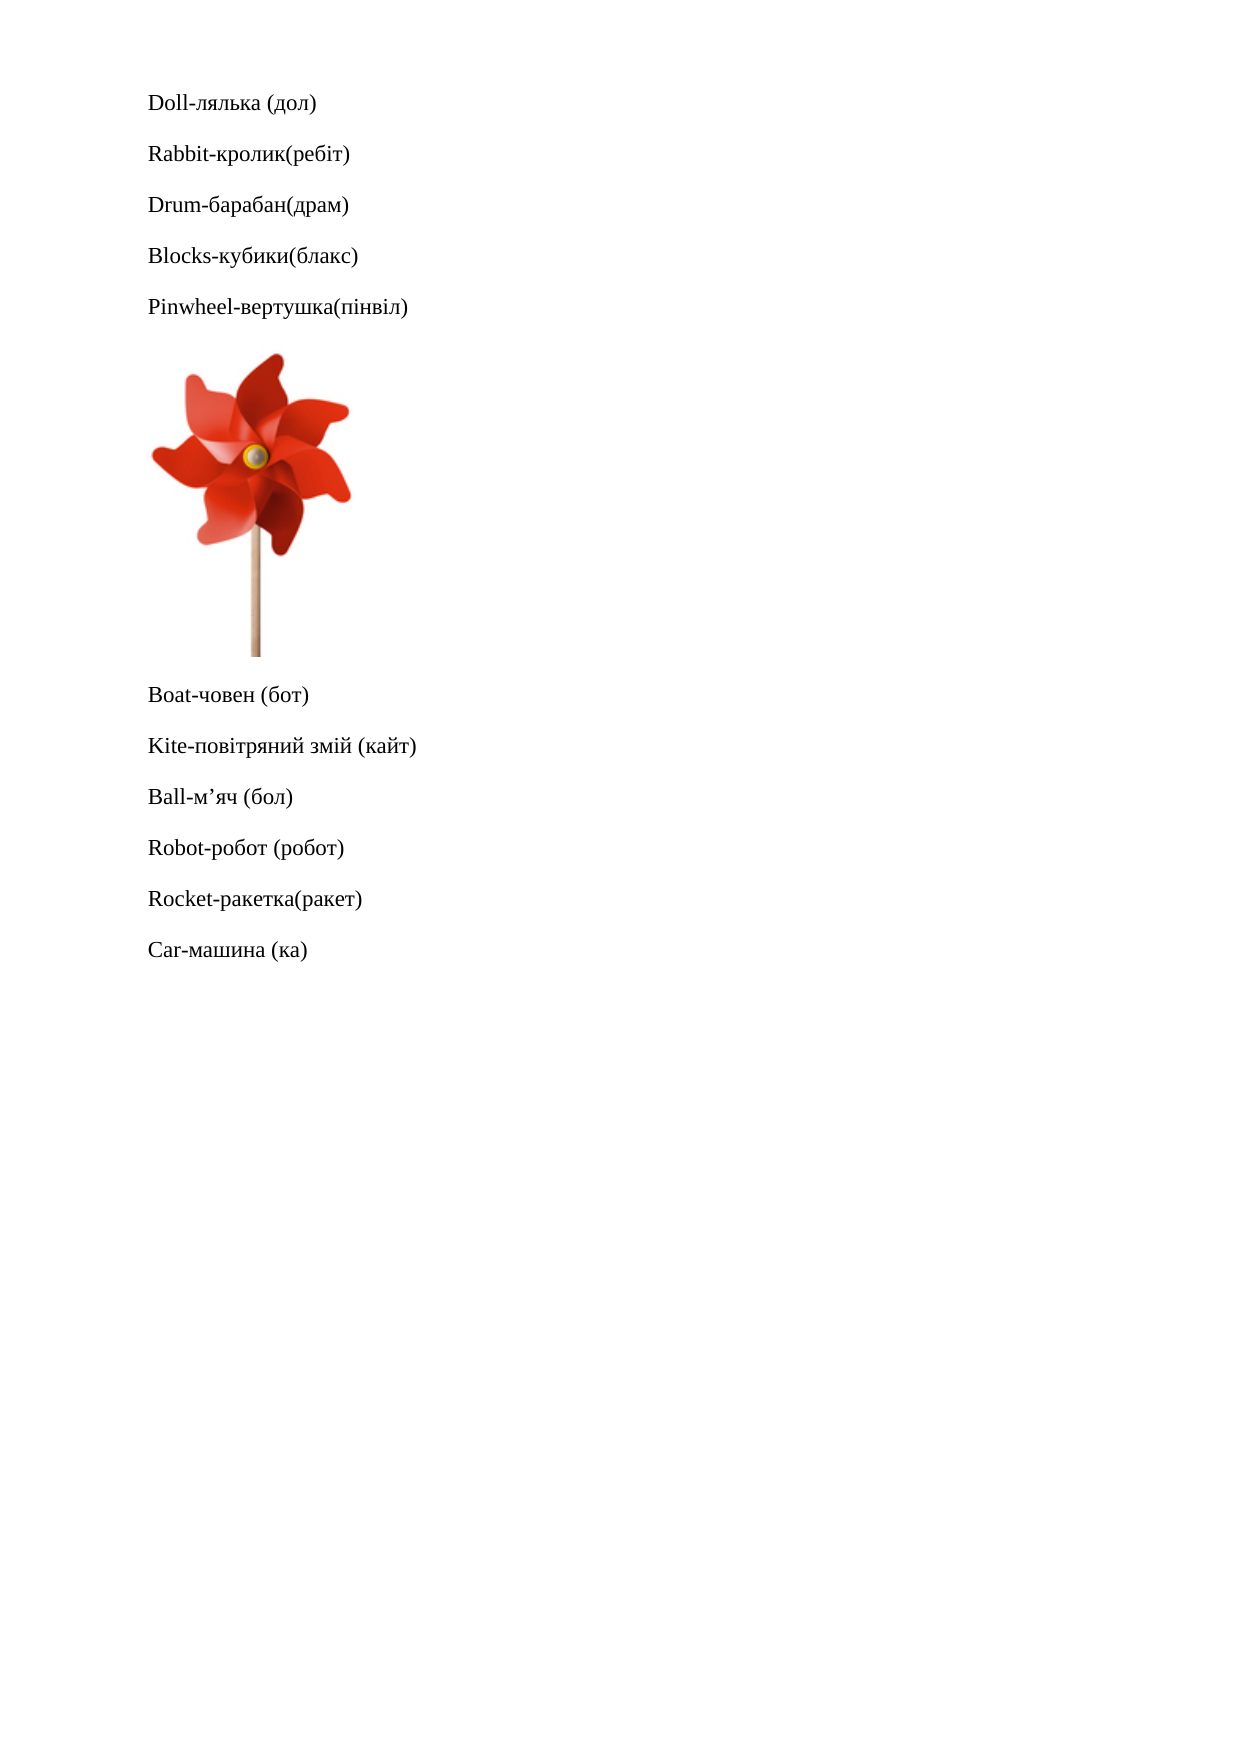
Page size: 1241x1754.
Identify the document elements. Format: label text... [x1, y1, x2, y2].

text Rabbit-кролик(ребіт) [148, 139, 1152, 166]
text Kite-повітряний змій (кайт) [148, 732, 1152, 759]
text Ball-м’яч (бол) [148, 783, 1152, 810]
text Pinwheel-вертушка(пінвіл) [148, 293, 1152, 319]
text Blocks-кубики(блакс) [148, 242, 1152, 268]
picture [147, 343, 357, 657]
text Boat-човен (бот) [148, 681, 1152, 708]
text Drum-барабан(драм) [148, 191, 1152, 217]
text Car-машина (ка) [148, 937, 1152, 963]
text Rocket-ракетка(ракет) [148, 886, 1152, 912]
text Robot-робот (робот) [148, 834, 1152, 861]
text Doll-лялька (дол) [148, 88, 1152, 115]
